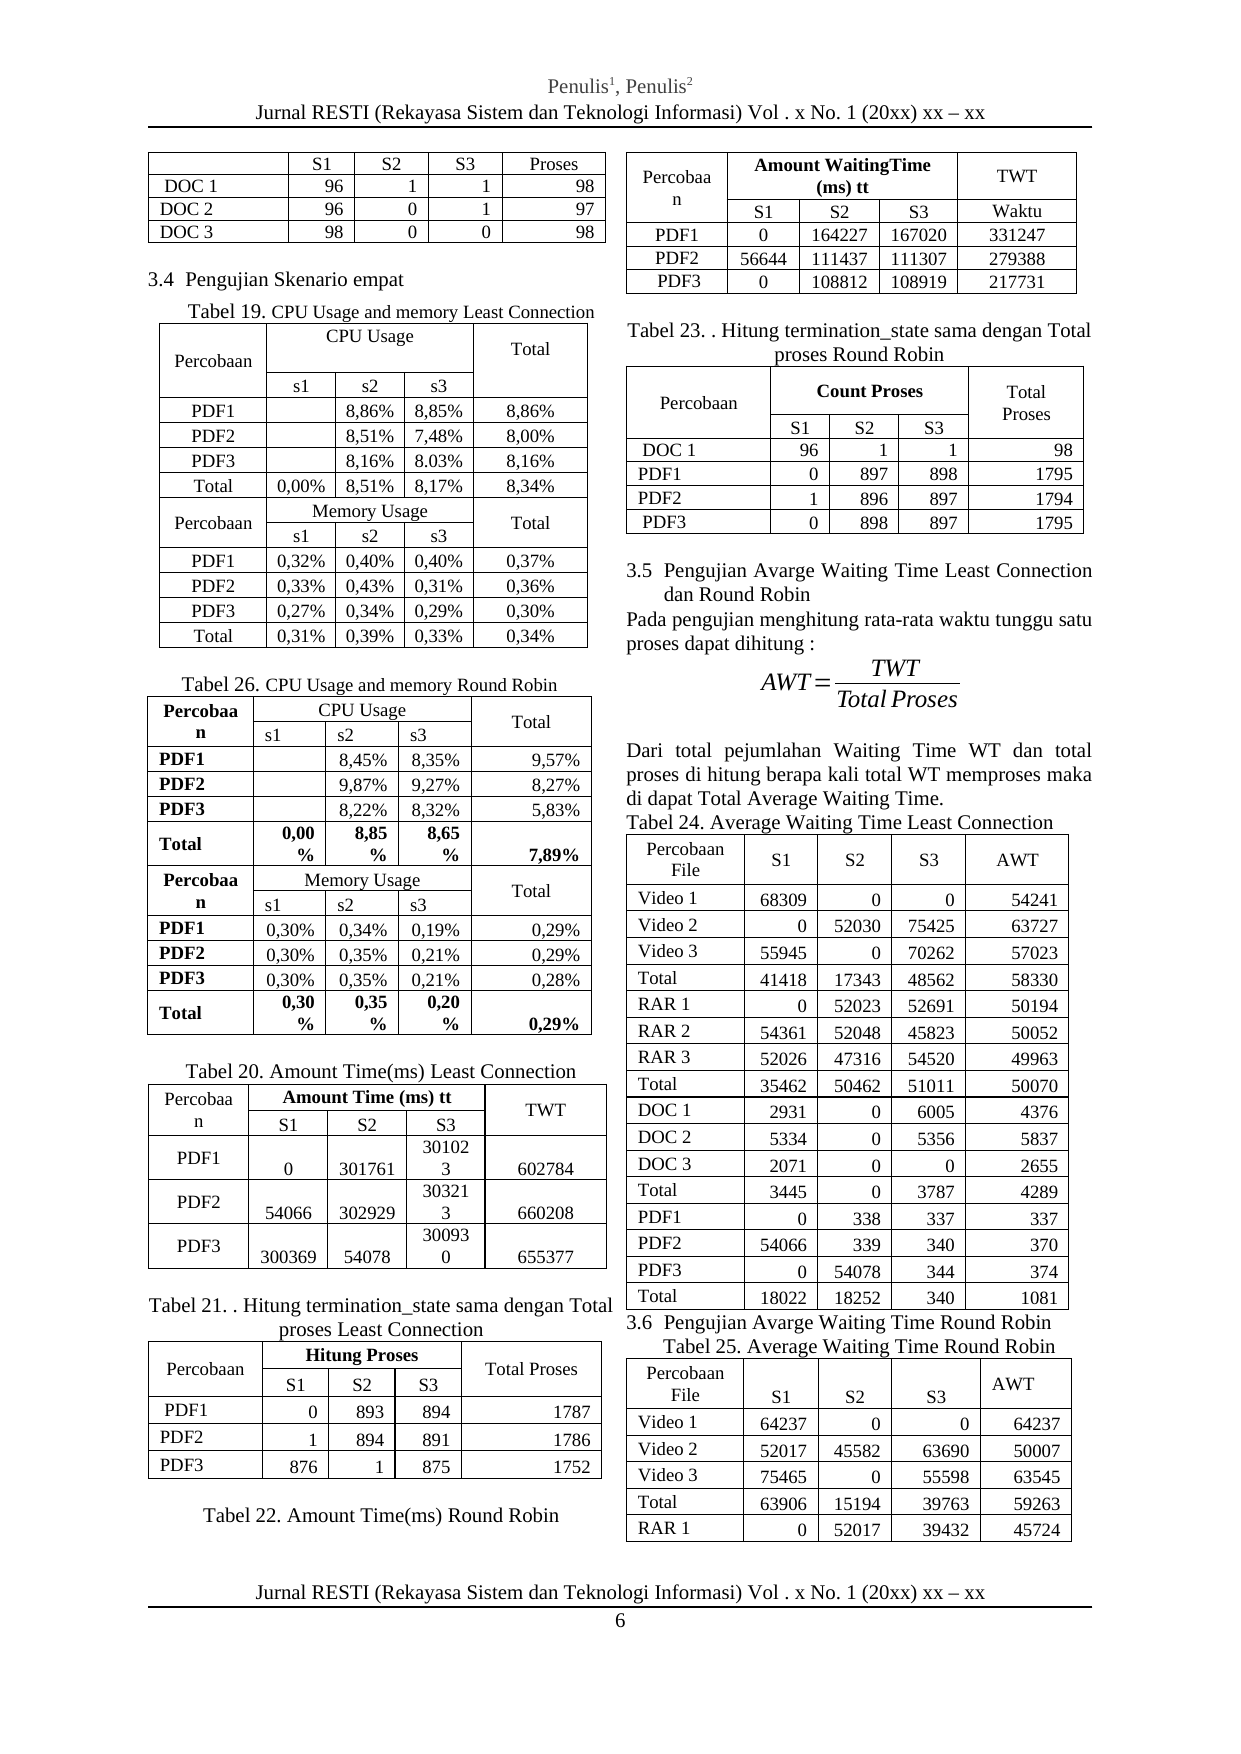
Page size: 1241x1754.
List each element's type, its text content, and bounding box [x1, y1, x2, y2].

table_cell 9,87% [326, 772, 398, 796]
table_cell S2 [800, 200, 879, 222]
table_cell 58330 [966, 965, 1068, 990]
table_cell 164227 [800, 223, 879, 246]
table_cell S2 [355, 153, 428, 174]
table_cell 876 [263, 1451, 328, 1478]
table_header Tabel 19. CPU Usage and memory Least Connection [148, 291, 591, 323]
table_cell 300930 [407, 1224, 484, 1267]
table_cell Total [627, 1283, 744, 1309]
table_cell PDF3 [627, 1257, 744, 1282]
table_cell Percobaan [148, 866, 253, 915]
table_cell 64237 [744, 1409, 818, 1434]
table_cell 6005 [892, 1098, 965, 1123]
table_cell S3 [407, 1111, 484, 1135]
table_cell 52017 [744, 1436, 818, 1461]
table_cell 898 [830, 510, 898, 533]
table_cell 1 [429, 175, 502, 197]
table_cell 1 [771, 486, 829, 509]
table_cell PDF1 [148, 747, 253, 771]
table_cell Video 3 [627, 938, 744, 963]
table_cell 54361 [745, 1018, 817, 1043]
table_cell 2931 [745, 1098, 817, 1123]
table_cell 0 [818, 1098, 891, 1123]
table_cell 0,35% [326, 991, 398, 1034]
table_cell s2 [326, 891, 398, 915]
table_header S1 [745, 835, 817, 884]
table_cell 54078 [328, 1224, 406, 1267]
table_cell [254, 747, 325, 771]
table_header TWT [486, 1085, 606, 1135]
table_cell 0,21% [399, 966, 471, 990]
table_cell PDF2 [149, 1424, 262, 1450]
table_header AWT [966, 835, 1068, 884]
table_cell 301761 [328, 1136, 406, 1179]
table_cell 96 [289, 175, 354, 197]
table_cell 0,30% [254, 916, 325, 940]
table_cell Video 1 [627, 885, 744, 910]
text Tabel 21. . Hitung termination_state sama dengan Total proses Least Connection [148, 1293, 614, 1341]
table_cell 0 [892, 1151, 965, 1176]
table_cell 301023 [407, 1136, 484, 1179]
table_cell 337 [892, 1204, 965, 1229]
table_cell 0 [745, 991, 817, 1017]
table_cell Total [627, 1489, 743, 1514]
table_cell 111437 [800, 247, 879, 269]
table_cell 0 [355, 198, 428, 219]
table_cell 655377 [486, 1224, 606, 1267]
table_cell 0 [249, 1136, 327, 1179]
list Pengujian Skenario empat [148, 267, 614, 291]
table_cell 0,34% [326, 916, 398, 940]
table_cell PDF2 [627, 1230, 744, 1256]
table_cell 63727 [966, 911, 1068, 937]
table_cell 45823 [892, 1018, 965, 1043]
table_header Total Proses [462, 1342, 601, 1396]
text Pada pengujian menghitung rata-rata waktu tunggu satu proses dapat dihitung : [626, 606, 1092, 654]
table_header Amount Time (ms) tt [249, 1085, 484, 1110]
text Tabel 22. Amount Time(ms) Round Robin [148, 1503, 614, 1527]
table_cell PDF3 [627, 510, 770, 533]
table_cell Total [472, 866, 591, 915]
table_cell s3 [399, 891, 471, 915]
table_cell 63545 [981, 1462, 1071, 1488]
table_cell 56644 [728, 247, 799, 269]
table_cell 50052 [966, 1018, 1068, 1043]
table_cell 49963 [966, 1044, 1068, 1070]
table_cell PDF2 [148, 772, 253, 796]
table_cell PDF1 [149, 1136, 248, 1179]
table_cell 54066 [249, 1180, 327, 1223]
table_cell 59263 [981, 1489, 1071, 1514]
table_cell Video 2 [627, 1436, 743, 1461]
table_cell PDF1 [627, 462, 770, 485]
table_cell 897 [899, 510, 968, 533]
table_cell 0 [892, 1409, 980, 1434]
table_cell 8,27% [472, 772, 591, 796]
table_cell 660208 [486, 1180, 606, 1223]
table_cell 8,85% [326, 822, 398, 865]
table_cell 344 [892, 1257, 965, 1282]
table_cell 50070 [966, 1071, 1068, 1096]
table_cell 875 [396, 1451, 461, 1478]
table_cell s2 [326, 722, 398, 746]
table_header S3 [892, 1359, 980, 1408]
table_cell 0 [819, 1409, 891, 1434]
table_cell 50462 [818, 1071, 891, 1096]
table_cell S2 [329, 1369, 394, 1396]
table_cell 8,65% [399, 822, 471, 865]
table_cell 0,00% [254, 822, 325, 865]
table_cell PDF1 [627, 1204, 744, 1229]
table_cell 8,35% [399, 747, 471, 771]
table_cell 897 [899, 486, 968, 509]
table_cell 35462 [745, 1071, 817, 1096]
table_cell s1 [254, 722, 325, 746]
table_cell RAR 1 [627, 991, 744, 1017]
table_cell 370 [966, 1230, 1068, 1256]
table_cell 898 [899, 462, 968, 485]
table_cell Percobaan [148, 697, 253, 746]
table_header Total Proses [969, 367, 1083, 438]
table_cell 4376 [966, 1098, 1068, 1123]
table_cell 0 [429, 221, 502, 242]
table_header Percobaan File [627, 835, 744, 884]
table_header Percobaan [149, 1085, 248, 1135]
table_cell 54241 [966, 885, 1068, 910]
table_cell 0,28% [472, 966, 591, 990]
table_cell 0,29% [472, 916, 591, 940]
table_cell Total [148, 822, 253, 865]
table_cell 0 [728, 223, 799, 246]
table_cell Total [627, 965, 744, 990]
table_cell 51011 [892, 1071, 965, 1096]
table_cell 1794 [969, 486, 1083, 509]
text Tabel 24. Average Waiting Time Least Connection [626, 810, 1092, 834]
table_header Count Proses [771, 367, 968, 414]
table_cell S3 [396, 1369, 461, 1396]
table_cell 8,45% [326, 747, 398, 771]
table_cell 5837 [966, 1124, 1068, 1149]
table_cell 894 [396, 1397, 461, 1423]
table_header Hitung Proses [263, 1342, 461, 1368]
table_cell s1 [254, 891, 325, 915]
table_cell 18022 [745, 1283, 817, 1309]
table_cell 337 [966, 1204, 1068, 1229]
table_cell 0 [744, 1515, 818, 1541]
table_cell 54078 [818, 1257, 891, 1282]
table_cell PDF3 [149, 1224, 248, 1267]
table_cell PDF2 [627, 247, 727, 269]
table_cell 68309 [745, 885, 817, 910]
table_cell 374 [966, 1257, 1068, 1282]
table_cell 1786 [462, 1424, 601, 1450]
table_cell Total [627, 1177, 744, 1203]
table_cell 57023 [966, 938, 1068, 963]
table_cell 0 [818, 1177, 891, 1203]
table_cell PDF2 [627, 486, 770, 509]
table_cell 0,30% [254, 966, 325, 990]
table_cell 0 [892, 885, 965, 910]
table_cell S2 [830, 415, 898, 438]
table_cell S1 [249, 1111, 327, 1135]
table_cell 3787 [892, 1177, 965, 1203]
table_cell S1 [728, 200, 799, 222]
table_cell 0,29% [472, 941, 591, 965]
table_cell 70262 [892, 938, 965, 963]
table_cell 50194 [966, 991, 1068, 1017]
table_cell 47316 [818, 1044, 891, 1070]
table_cell 0 [728, 270, 799, 292]
table_cell 0 [818, 885, 891, 910]
table_cell 0 [745, 1257, 817, 1282]
table_cell S3 [880, 200, 957, 222]
table_cell 0,20% [399, 991, 471, 1034]
table_cell 894 [329, 1424, 394, 1450]
table_cell 1787 [462, 1397, 601, 1423]
table_cell 8,32% [399, 797, 471, 821]
table_header Total Proses [503, 153, 605, 174]
table_cell 1 [355, 175, 428, 197]
table_cell Total [472, 697, 591, 746]
table_cell 39432 [892, 1515, 980, 1541]
table_header TWT [958, 153, 1076, 199]
table_cell 302929 [328, 1180, 406, 1223]
table_header S3 [892, 835, 965, 884]
table_cell 8,22% [326, 797, 398, 821]
table_cell 52030 [818, 911, 891, 937]
table_cell 63906 [744, 1489, 818, 1514]
table_cell 54520 [892, 1044, 965, 1070]
table_cell 0 [819, 1462, 891, 1488]
table_cell S3 [899, 415, 968, 438]
table_cell 1 [429, 198, 502, 219]
table_cell DOC 1 [627, 439, 770, 461]
table_cell PDF1 [148, 916, 253, 940]
table_cell 0,29% [472, 991, 591, 1034]
table_cell S3 [429, 153, 502, 174]
table_cell Video 1 [627, 1409, 743, 1434]
table_cell 98 [969, 439, 1083, 461]
list Pengujian Avarge Waiting Time Least Connection dan Round Robin [626, 558, 1092, 606]
table_cell 55945 [745, 938, 817, 963]
table_cell CPU Usage [254, 697, 471, 721]
table_cell 340 [892, 1230, 965, 1256]
table_header S2 [818, 835, 891, 884]
table_cell 167020 [880, 223, 957, 246]
table_header Percobaan [627, 367, 770, 438]
table_cell 9,27% [399, 772, 471, 796]
table_cell 340 [892, 1283, 965, 1309]
table_header Amount WaitingTime (ms) tt [728, 153, 957, 199]
table_header S2 [819, 1359, 891, 1408]
table_cell 52691 [892, 991, 965, 1017]
table_cell 48562 [892, 965, 965, 990]
table_cell DOC 3 [149, 221, 288, 242]
table_cell 54066 [745, 1230, 817, 1256]
table_cell 893 [329, 1397, 394, 1423]
table_cell 0,30% [254, 991, 325, 1034]
table_cell S1 [263, 1369, 328, 1396]
table_cell Video 2 [627, 911, 744, 937]
table_cell 96 [771, 439, 829, 461]
table_header Percobaan [149, 1342, 262, 1396]
table_cell 891 [396, 1424, 461, 1450]
table_cell 1 [329, 1451, 394, 1478]
table_cell 300369 [249, 1224, 327, 1267]
table_cell 303213 [407, 1180, 484, 1223]
table_cell 45582 [819, 1436, 891, 1461]
table_cell 41418 [745, 965, 817, 990]
table_cell 9,57% [472, 747, 591, 771]
text Tabel 23. . Hitung termination_state sama dengan Total proses Round Robin [626, 317, 1092, 366]
text Tabel 20. Amount Time(ms) Least Connection [148, 1059, 614, 1083]
table_cell 52023 [818, 991, 891, 1017]
table_cell 0 [818, 1151, 891, 1176]
table_cell RAR 2 [627, 1018, 744, 1043]
table_cell 17343 [818, 965, 891, 990]
table_cell PDF1 [149, 1397, 262, 1423]
table_cell 2071 [745, 1151, 817, 1176]
table_cell PDF3 [148, 966, 253, 990]
table_cell 18252 [818, 1283, 891, 1309]
table_cell 0,30% [254, 941, 325, 965]
table_cell 5334 [745, 1124, 817, 1149]
table_cell 1 [830, 439, 898, 461]
table_cell 1795 [969, 462, 1083, 485]
table_cell 39763 [892, 1489, 980, 1514]
table_cell 75465 [744, 1462, 818, 1488]
table_cell 98 [289, 221, 354, 242]
table_cell PDF3 [149, 1451, 262, 1478]
table_cell Tabel 26. CPU Usage and memory Round Robin [148, 323, 591, 696]
table_cell 1 [899, 439, 968, 461]
table_cell 7,89% [472, 822, 591, 865]
table_cell 4289 [966, 1177, 1068, 1203]
table_header Percobaan [627, 153, 727, 222]
table_cell 0 [771, 462, 829, 485]
table_header Percobaan [149, 153, 288, 174]
table_cell 50007 [981, 1436, 1071, 1461]
list Pengujian Avarge Waiting Time Round Robin [626, 1310, 1092, 1334]
table_cell 108919 [880, 270, 957, 292]
table_cell 1795 [969, 510, 1083, 533]
table_cell 63690 [892, 1436, 980, 1461]
table_cell s3 [399, 722, 471, 746]
table_cell 5356 [892, 1124, 965, 1149]
table_cell RAR 1 [627, 1515, 743, 1541]
table_cell [254, 797, 325, 821]
table_cell 98 [503, 175, 605, 197]
table_cell 279388 [958, 247, 1076, 269]
table_cell 897 [830, 462, 898, 485]
table_cell 0,21% [399, 941, 471, 965]
table_cell Total [148, 991, 253, 1034]
table_cell 52017 [819, 1515, 891, 1541]
table_cell PDF1 [627, 223, 727, 246]
table_cell PDF2 [149, 1180, 248, 1223]
table_cell 45724 [981, 1515, 1071, 1541]
table_cell 5,83% [472, 797, 591, 821]
text Tabel 25. Average Waiting Time Round Robin [626, 1334, 1092, 1358]
table_cell PDF2 [148, 941, 253, 965]
table_cell DOC 2 [627, 1124, 744, 1149]
table_cell 0 [745, 911, 817, 937]
table_cell 0 [771, 510, 829, 533]
table_cell DOC 3 [627, 1151, 744, 1176]
table_cell 339 [818, 1230, 891, 1256]
table_cell 896 [830, 486, 898, 509]
table_cell 3445 [745, 1177, 817, 1203]
table_cell 0 [818, 938, 891, 963]
table_cell 55598 [892, 1462, 980, 1488]
table_cell 108812 [800, 270, 879, 292]
table_cell Waktu [958, 200, 1076, 222]
table_cell S2 [328, 1111, 406, 1135]
table_cell DOC 1 [149, 175, 288, 197]
text Dari total pejumlahan Waiting Time WT dan total proses di hitung berapa kali total WT memproses maka di dapat Total Average Waiting Time. [626, 738, 1092, 810]
table_cell 52026 [745, 1044, 817, 1070]
table_header Percobaan File [627, 1359, 743, 1408]
table_cell 338 [818, 1204, 891, 1229]
table_cell 0,35% [326, 966, 398, 990]
table_cell 0 [263, 1397, 328, 1423]
table_cell PDF3 [627, 270, 727, 292]
table_cell Memory Usage [254, 866, 471, 890]
table_cell 1 [263, 1424, 328, 1450]
table_cell 217731 [958, 270, 1076, 292]
table_cell [254, 772, 325, 796]
table_cell S1 [289, 153, 354, 174]
table_cell RAR 3 [627, 1044, 744, 1070]
table_header AWT [981, 1359, 1071, 1408]
table_cell 1752 [462, 1451, 601, 1478]
table_cell 0 [745, 1204, 817, 1229]
table_cell DOC 2 [149, 198, 288, 219]
table_cell 98 [503, 221, 605, 242]
table_cell 97 [503, 198, 605, 219]
table_cell 52048 [818, 1018, 891, 1043]
table_cell 111307 [880, 247, 957, 269]
table_cell 64237 [981, 1409, 1071, 1434]
table_cell 96 [289, 198, 354, 219]
table_cell Video 3 [627, 1462, 743, 1488]
table_cell 0,19% [399, 916, 471, 940]
table_cell 2655 [966, 1151, 1068, 1176]
table_cell 75425 [892, 911, 965, 937]
table_cell PDF3 [148, 797, 253, 821]
table_header S1 [744, 1359, 818, 1408]
table_cell 0 [355, 221, 428, 242]
table_cell 0,35% [326, 941, 398, 965]
table_cell DOC 1 [627, 1098, 744, 1123]
table_cell 1081 [966, 1283, 1068, 1309]
table_cell 331247 [958, 223, 1076, 246]
table_cell 15194 [819, 1489, 891, 1514]
table_cell Total [627, 1071, 744, 1096]
table_cell S1 [771, 415, 829, 438]
table_cell 0 [818, 1124, 891, 1149]
table_cell 602784 [486, 1136, 606, 1179]
